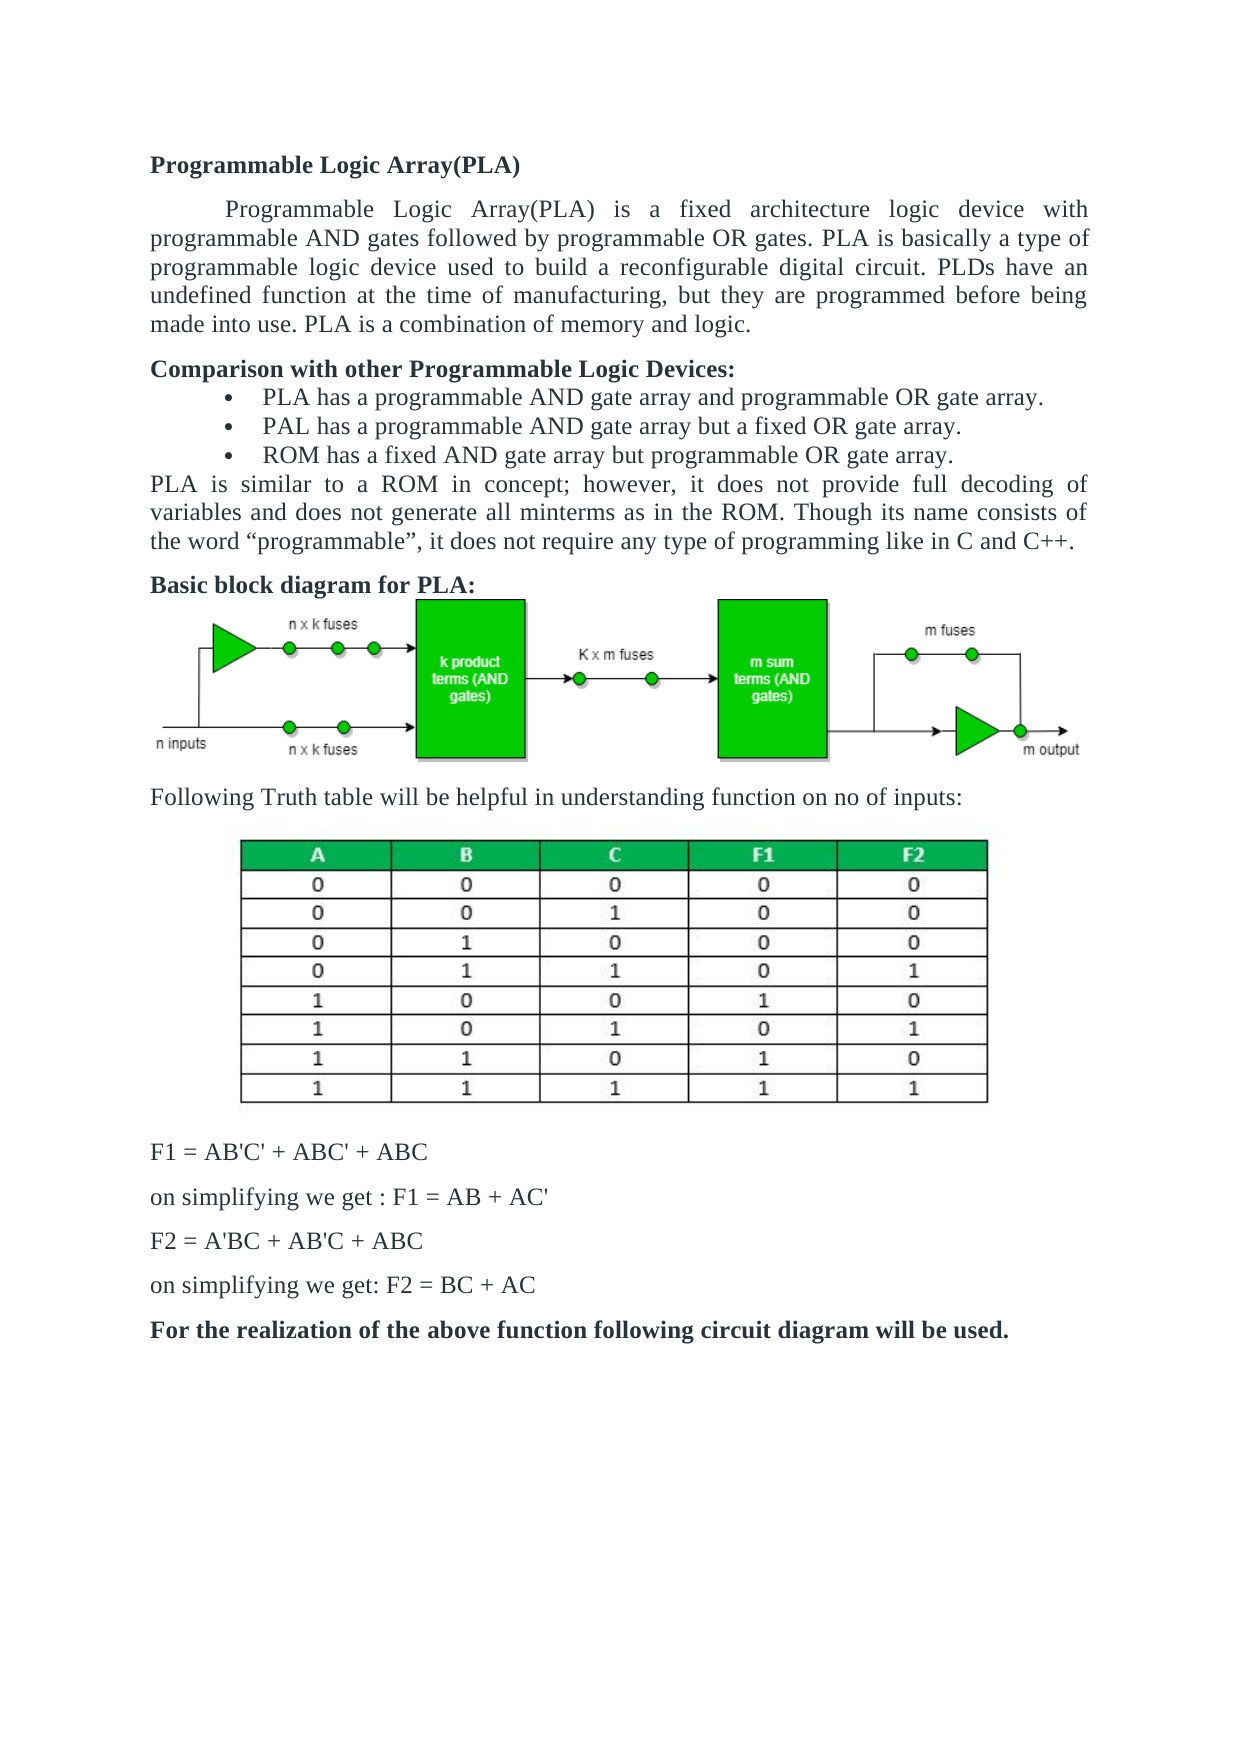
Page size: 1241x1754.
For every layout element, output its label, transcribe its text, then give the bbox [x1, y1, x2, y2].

list PLA has a programmable AND gate array and programmable OR gate array. [225, 382, 1090, 411]
text on simplifying we get : F1 = AB + AC' [150, 1182, 1090, 1210]
text on simplifying we get: F2 = BC + AC [150, 1270, 1090, 1299]
text Programmable Logic Array(PLA) [150, 150, 1090, 179]
list ROM has a fixed AND gate array but programmable OR gate array. [225, 440, 1090, 469]
text For the realization of the above function following circuit diagram will be used. [150, 1315, 1090, 1343]
text Following Truth table will be helpful in understanding function on no of inputs: [150, 782, 1090, 811]
text Basic block diagram for PLA: [150, 571, 1090, 599]
text Comparison with other Programmable Logic Devices: [150, 354, 1090, 382]
text F1 = AB'C' + ABC' + ABC [150, 1137, 1090, 1166]
text F2 = A'BC + AB'C + ABC [150, 1226, 1090, 1255]
picture [150, 599, 1091, 767]
text Programmable Logic Array(PLA) is a fixed architecture logic device with programmable AND gates followed by programmable OR gates. PLA is basically a type of programmable logic device used to build a reconfigurable digital circuit. PLDs have an undefined function at the time of manufacturing, but they are programmed before being made into use. PLA is a combination of memory and logic. [150, 194, 1090, 338]
list PAL has a programmable AND gate array but a fixed OR gate array. [225, 411, 1090, 440]
text PLA is similar to a ROM in concept; however, it does not provide full decoding of variables and does not generate all minterms as in the ROM. Though its name consists of the word “programmable”, it does not require any type of programming like in C and C++. [150, 469, 1090, 555]
picture [225, 826, 1015, 1122]
